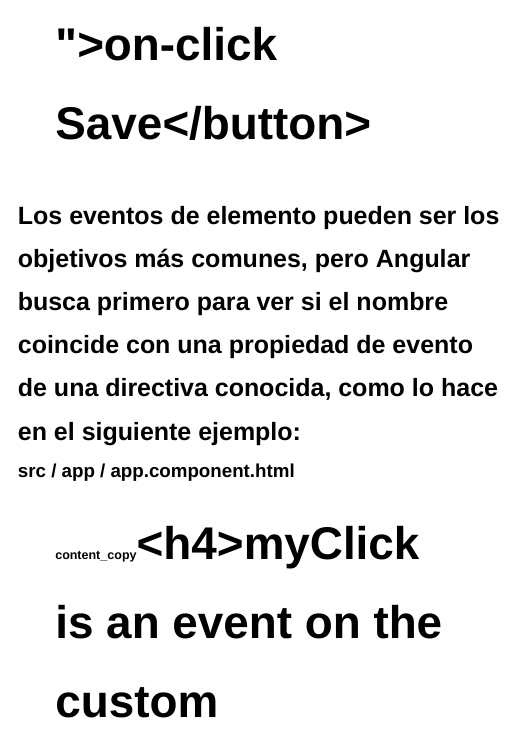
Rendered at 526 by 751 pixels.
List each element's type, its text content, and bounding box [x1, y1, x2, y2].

text src / app / app.component.html [18, 459, 507, 481]
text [55, 517, 470, 728]
text Los eventos de elemento pueden ser los objetivos más comunes, pero Angular busca primero para ver si el nombre coincide con una propiedad de evento de una directiva conocida, como lo hace en el siguiente ejemplo: [18, 201, 507, 445]
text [55, 18, 470, 149]
